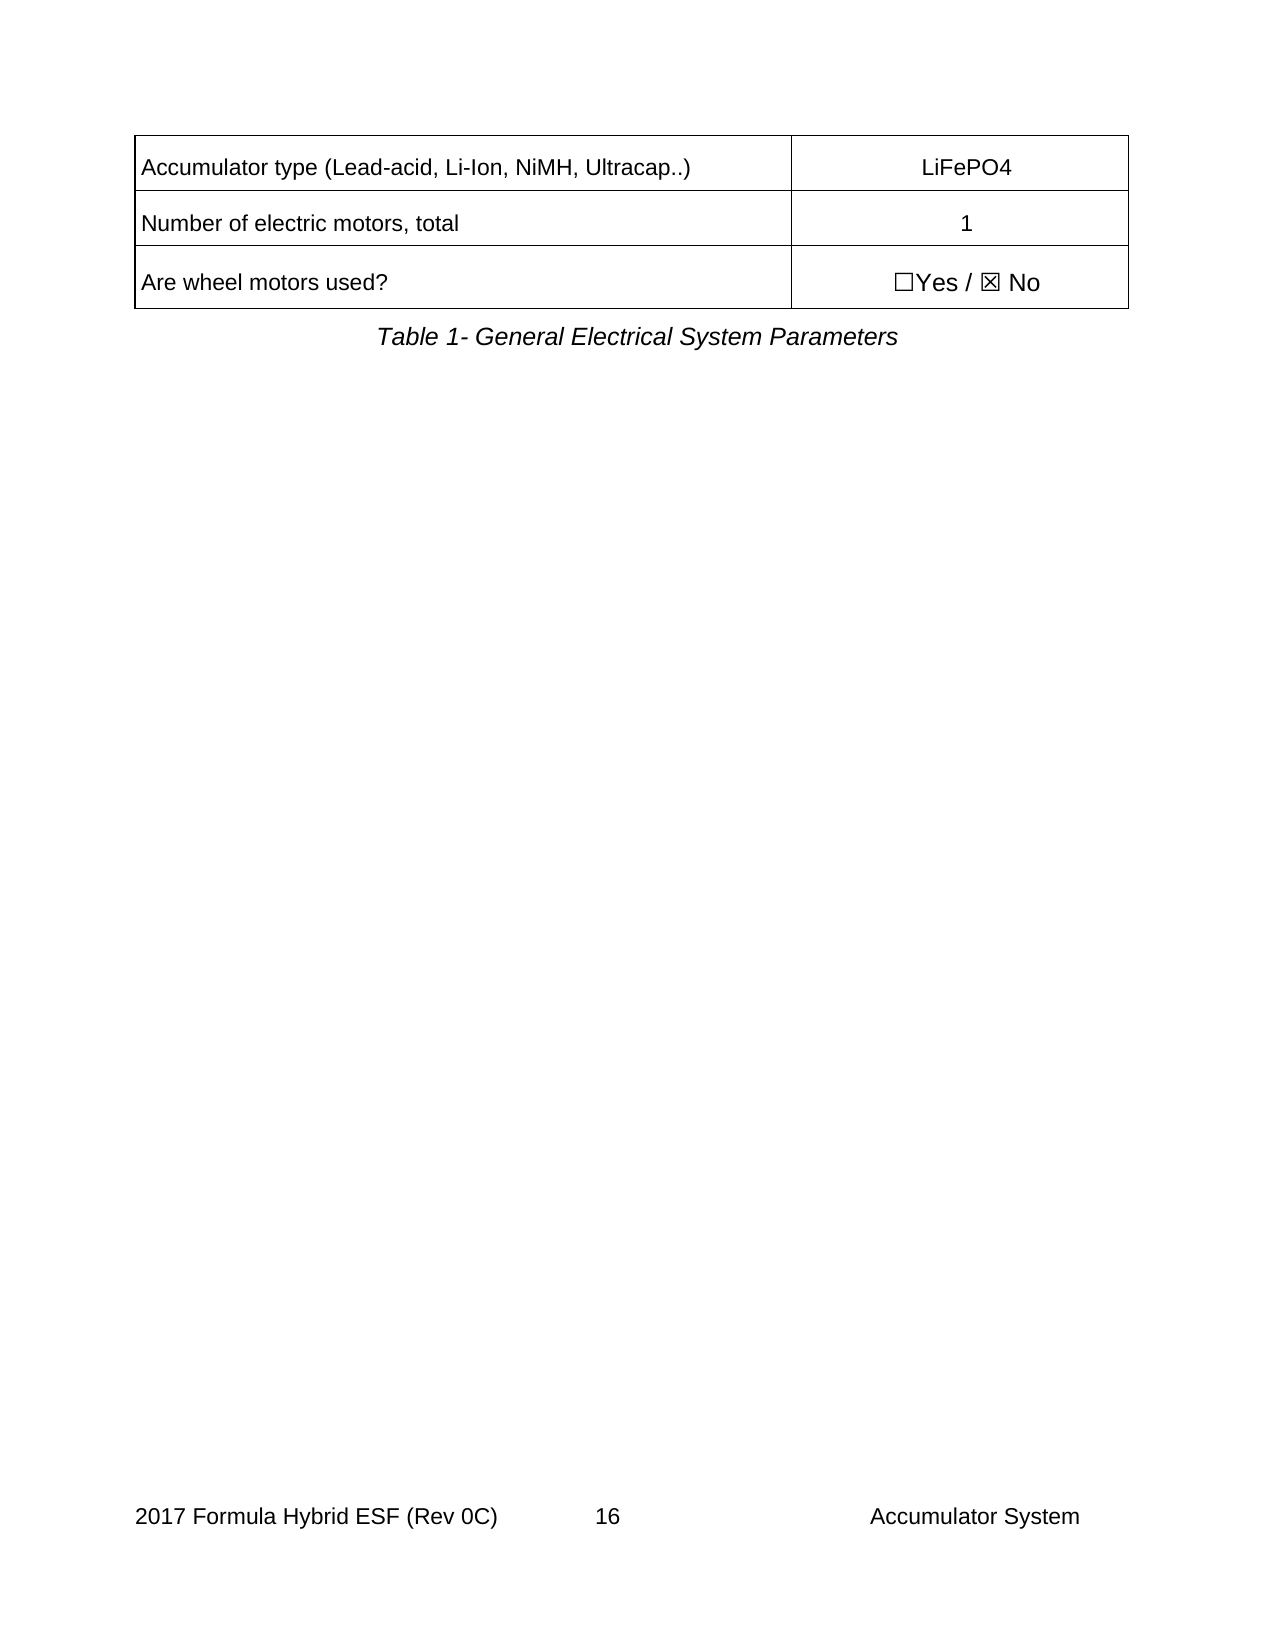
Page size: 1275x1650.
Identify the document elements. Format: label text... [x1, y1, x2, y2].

table_cell 1 [792, 191, 1128, 245]
table_cell Accumulator type (Lead-acid, Li-Ion, NiMH, Ultracap..) [136, 136, 791, 190]
table_cell Are wheel motors used? [136, 246, 791, 308]
text Table 1- General Electrical System Parameters [135, 322, 1140, 351]
table_cell LiFePO4 [792, 136, 1128, 190]
table_cell Yes / No [792, 246, 1128, 308]
table_cell Number of electric motors, total [136, 191, 791, 245]
